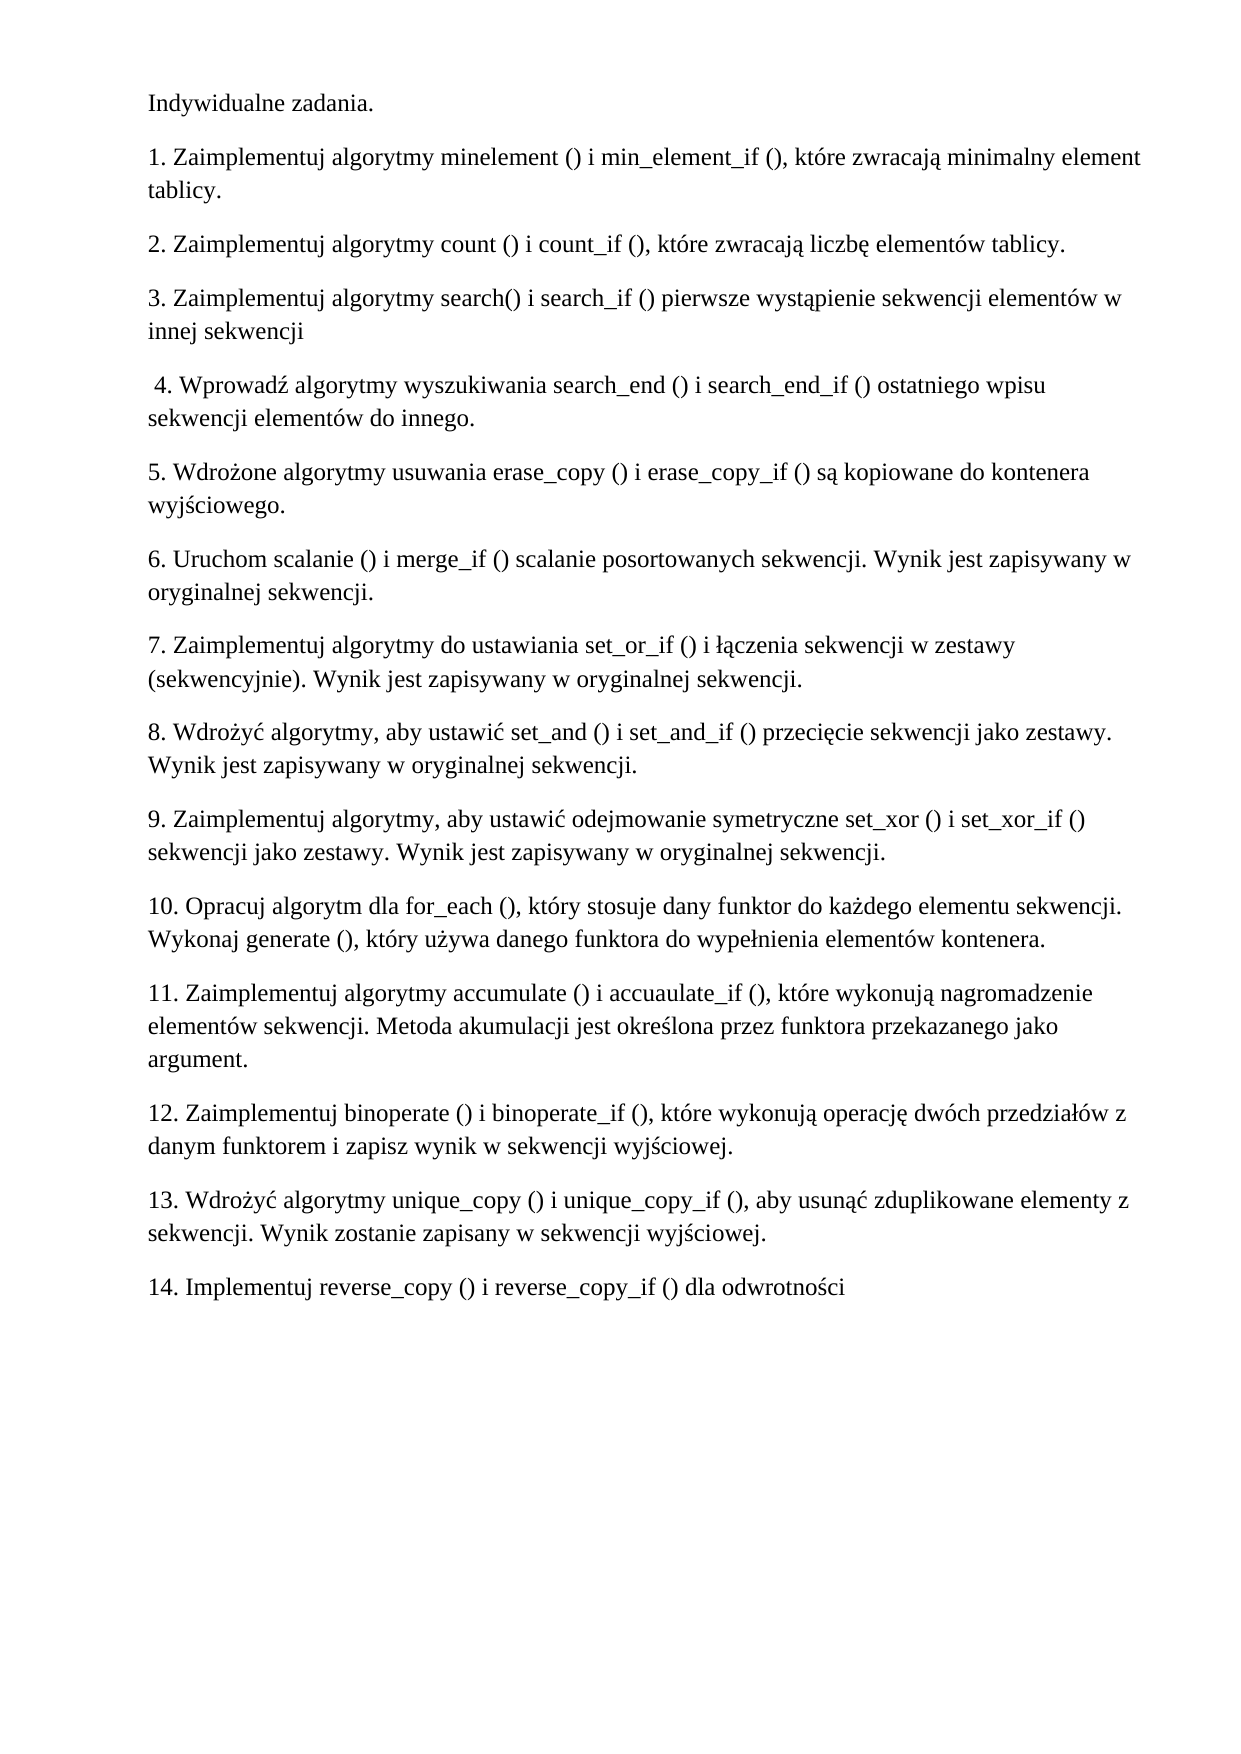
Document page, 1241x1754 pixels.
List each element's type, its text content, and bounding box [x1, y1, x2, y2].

text 11. Zaimplementuj algorytmy accumulate () i accuaulate_if (), które wykonują nagromadzenie elementów sekwencji. Metoda akumulacji jest określona przez funktora przekazanego jako argument. [148, 978, 1152, 1073]
text 6. Uruchom scalanie () i merge_if () scalanie posortowanych sekwencji. Wynik jest zapisywany w oryginalnej sekwencji. [148, 544, 1152, 606]
text 9. Zaimplementuj algorytmy, aby ustawić odejmowanie symetryczne set_xor () i set_xor_if () sekwencji jako zestawy. Wynik jest zapisywany w oryginalnej sekwencji. [148, 804, 1152, 866]
text 4. Wprowadź algorytmy wyszukiwania search_end () i search_end_if () ostatniego wpisu sekwencji elementów do innego. [148, 370, 1152, 432]
text Indywidualne zadania. [148, 88, 1152, 117]
text 10. Opracuj algorytm dla for_each (), który stosuje dany funktor do każdego elementu sekwencji. Wykonaj generate (), który używa danego funktora do wypełnienia elementów kontenera. [148, 891, 1152, 953]
text 13. Wdrożyć algorytmy unique_copy () i unique_copy_if (), aby usunąć zduplikowane elementy z sekwencji. Wynik zostanie zapisany w sekwencji wyjściowej. [148, 1185, 1152, 1247]
text 8. Wdrożyć algorytmy, aby ustawić set_and () i set_and_if () przecięcie sekwencji jako zestawy. Wynik jest zapisywany w oryginalnej sekwencji. [148, 717, 1152, 779]
text 7. Zaimplementuj algorytmy do ustawiania set_or_if () i łączenia sekwencji w zestawy (sekwencyjnie). Wynik jest zapisywany w oryginalnej sekwencji. [148, 631, 1152, 692]
text 2. Zaimplementuj algorytmy count () i count_if (), które zwracają liczbę elementów tablicy. [148, 229, 1152, 258]
text 5. Wdrożone algorytmy usuwania erase_copy () i erase_copy_if () są kopiowane do kontenera wyjściowego. [148, 457, 1152, 519]
text 14. Implementuj reverse_copy () i reverse_copy_if () dla odwrotności [148, 1272, 1152, 1301]
text 1. Zaimplementuj algorytmy minelement () i min_element_if (), które zwracają minimalny element tablicy. [148, 142, 1152, 204]
text 3. Zaimplementuj algorytmy search() i search_if () pierwsze wystąpienie sekwencji elementów w innej sekwencji [148, 283, 1152, 345]
text 12. Zaimplementuj binoperate () i binoperate_if (), które wykonują operację dwóch przedziałów z danym funktorem i zapisz wynik w sekwencji wyjściowej. [148, 1098, 1152, 1160]
